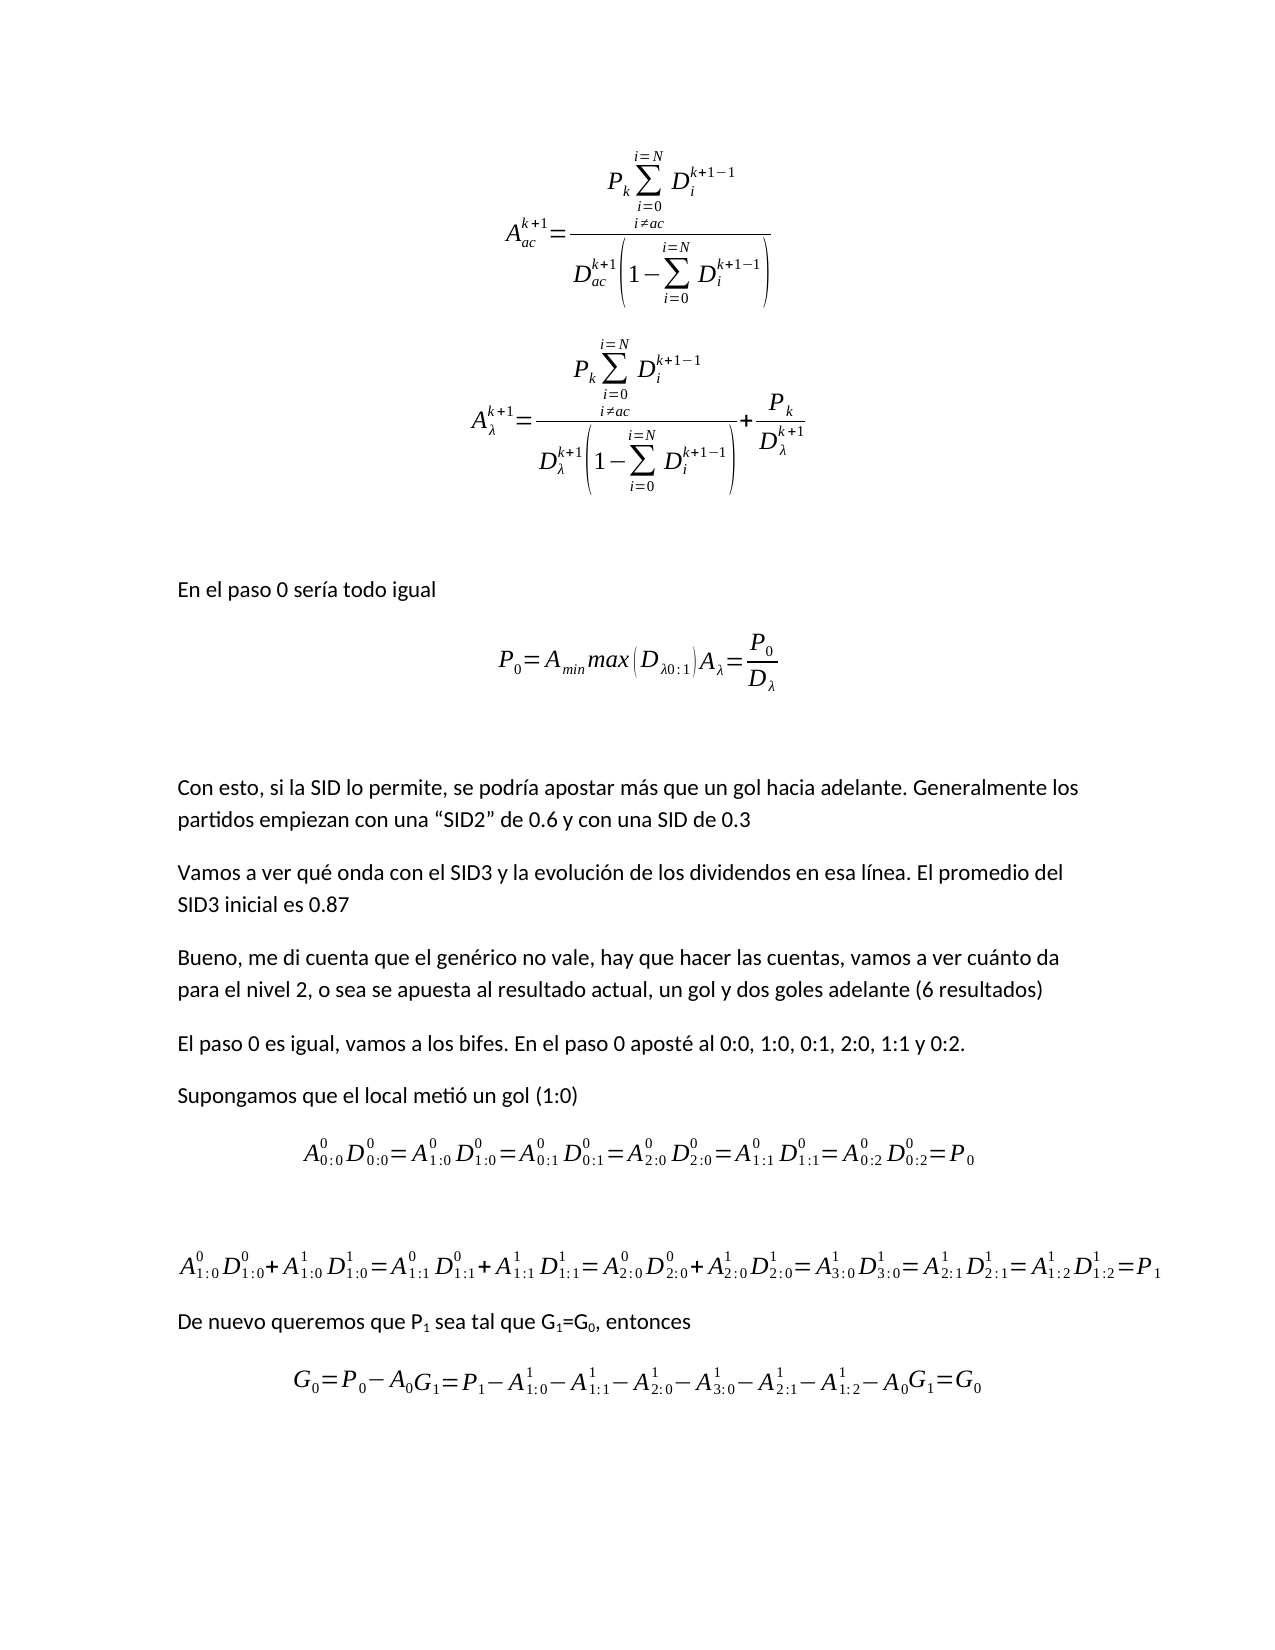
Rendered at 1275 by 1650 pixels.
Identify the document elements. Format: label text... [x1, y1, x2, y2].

text Bueno, me di cuenta que el genérico no vale, hay que hacer las cuentas, vamos a ver cuánto da para el nivel 2, o sea se apuesta al resultado actual, un gol y dos goles adelante (6 resultados) [177, 943, 1098, 1004]
text Vamos a ver qué onda con el SID3 y la evolución de los dividendos en esa línea. El promedio del SID3 inicial es 0.87 [177, 858, 1098, 918]
text Supongamos que el local metió un gol (1:0) [177, 1082, 1098, 1110]
text En el paso 0 sería todo igual [177, 576, 1098, 604]
text De nuevo queremos que P1 sea tal que G1=G0, entonces [177, 1307, 1098, 1336]
text El paso 0 es igual, vamos a los bifes. En el paso 0 aposté al 0:0, 1:0, 0:1, 2:0, 1:1 y 0:2. [177, 1029, 1098, 1057]
text Con esto, si la SID lo permite, se podría apostar más que un gol hacia adelante. Generalmente los partidos empiezan con una “SID2” de 0.6 y con una SID de 0.3 [177, 773, 1098, 833]
